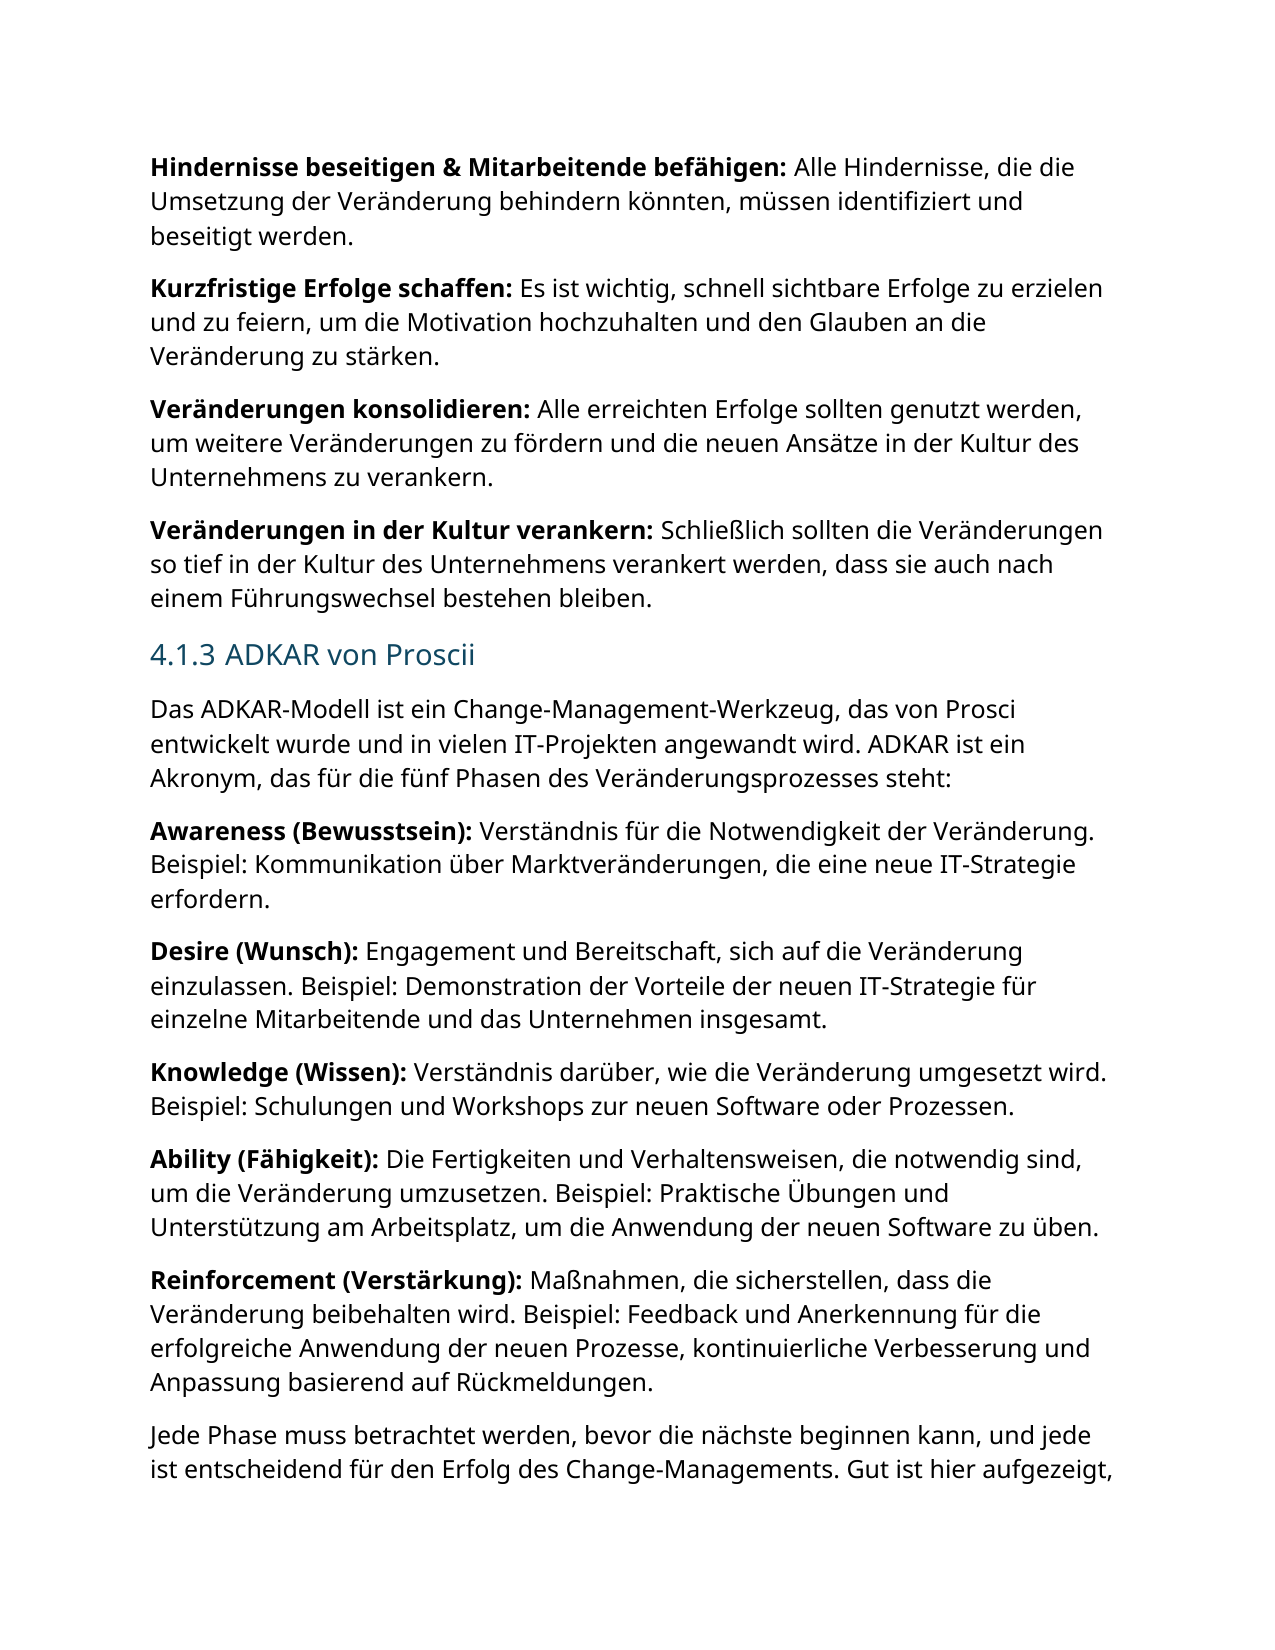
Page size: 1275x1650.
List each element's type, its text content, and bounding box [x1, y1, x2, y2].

text Knowledge (Wissen): Verständnis darüber, wie die Veränderung umgesetzt wird. Beispiel: Schulungen und Workshops zur neuen Software oder Prozessen. [150, 1055, 1125, 1123]
text Veränderungen in der Kultur verankern: Schließlich sollten die Veränderungen so tief in der Kultur des Unternehmens verankert werden, dass sie auch nach einem Führungswechsel bestehen bleiben. [150, 513, 1125, 615]
subtitle 4.1.3 ADKAR von Proscii [150, 634, 1125, 673]
text Kurzfristige Erfolge schaffen: Es ist wichtig, schnell sichtbare Erfolge zu erzielen und zu feiern, um die Motivation hochzuhalten und den Glauben an die Veränderung zu stärken. [150, 271, 1125, 373]
text Awareness (Bewusstsein): Verständnis für die Notwendigkeit der Veränderung. Beispiel: Kommunikation über Marktveränderungen, die eine neue IT-Strategie erfordern. [150, 813, 1125, 915]
text Desire (Wunsch): Engagement und Bereitschaft, sich auf die Veränderung einzulassen. Beispiel: Demonstration der Vorteile der neuen IT-Strategie für einzelne Mitarbeitende und das Unternehmen insgesamt. [150, 934, 1125, 1036]
text Ability (Fähigkeit): Die Fertigkeiten und Verhaltensweisen, die notwendig sind, um die Veränderung umzusetzen. Beispiel: Praktische Übungen und Unterstützung am Arbeitsplatz, um die Anwendung der neuen Software zu üben. [150, 1142, 1125, 1244]
text Veränderungen konsolidieren: Alle erreichten Erfolge sollten genutzt werden, um weitere Veränderungen zu fördern und die neuen Ansätze in der Kultur des Unternehmens zu verankern. [150, 392, 1125, 494]
text Das ADKAR-Modell ist ein Change-Management-Werkzeug, das von Prosci entwickelt wurde und in vielen IT-Projekten angewandt wird. ADKAR ist ein Akronym, das für die fünf Phasen des Veränderungsprozesses steht: [150, 692, 1125, 794]
